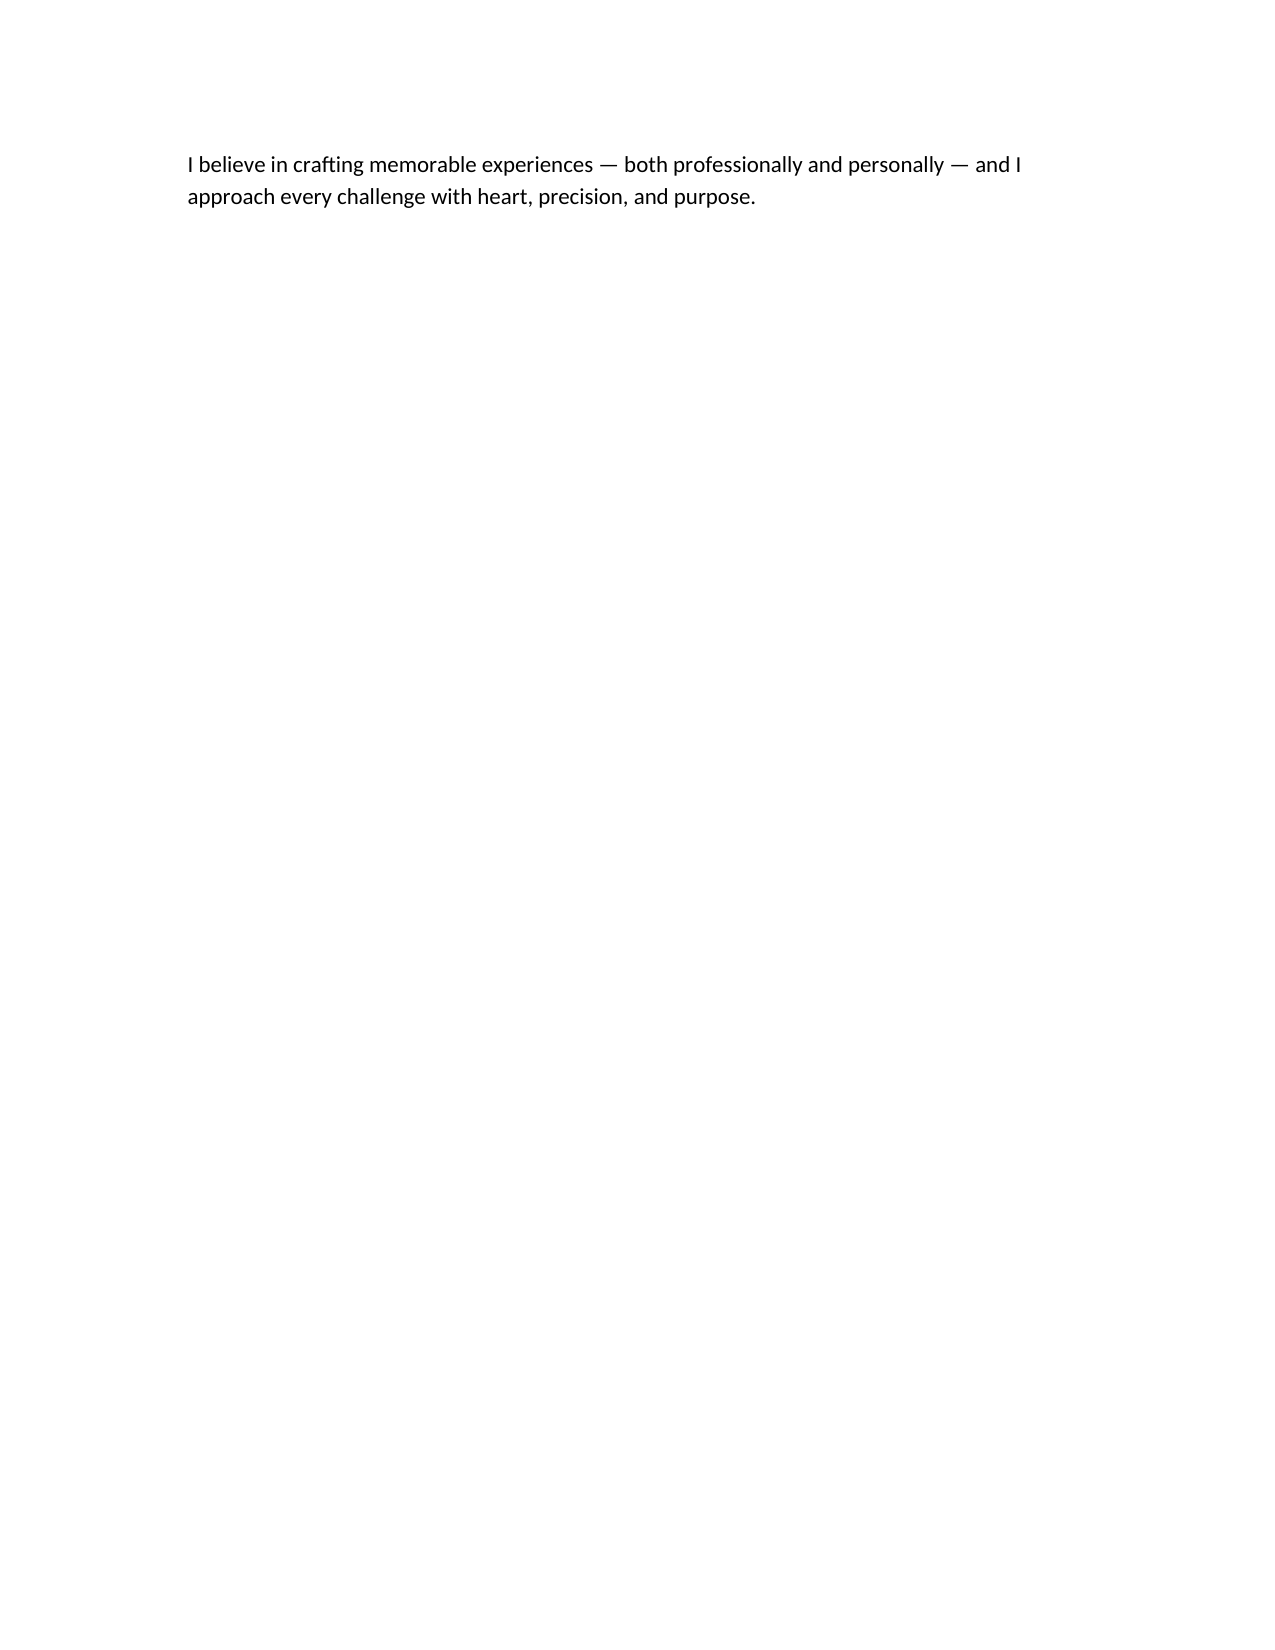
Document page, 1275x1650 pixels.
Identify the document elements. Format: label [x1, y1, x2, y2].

text [187, 150, 1087, 210]
